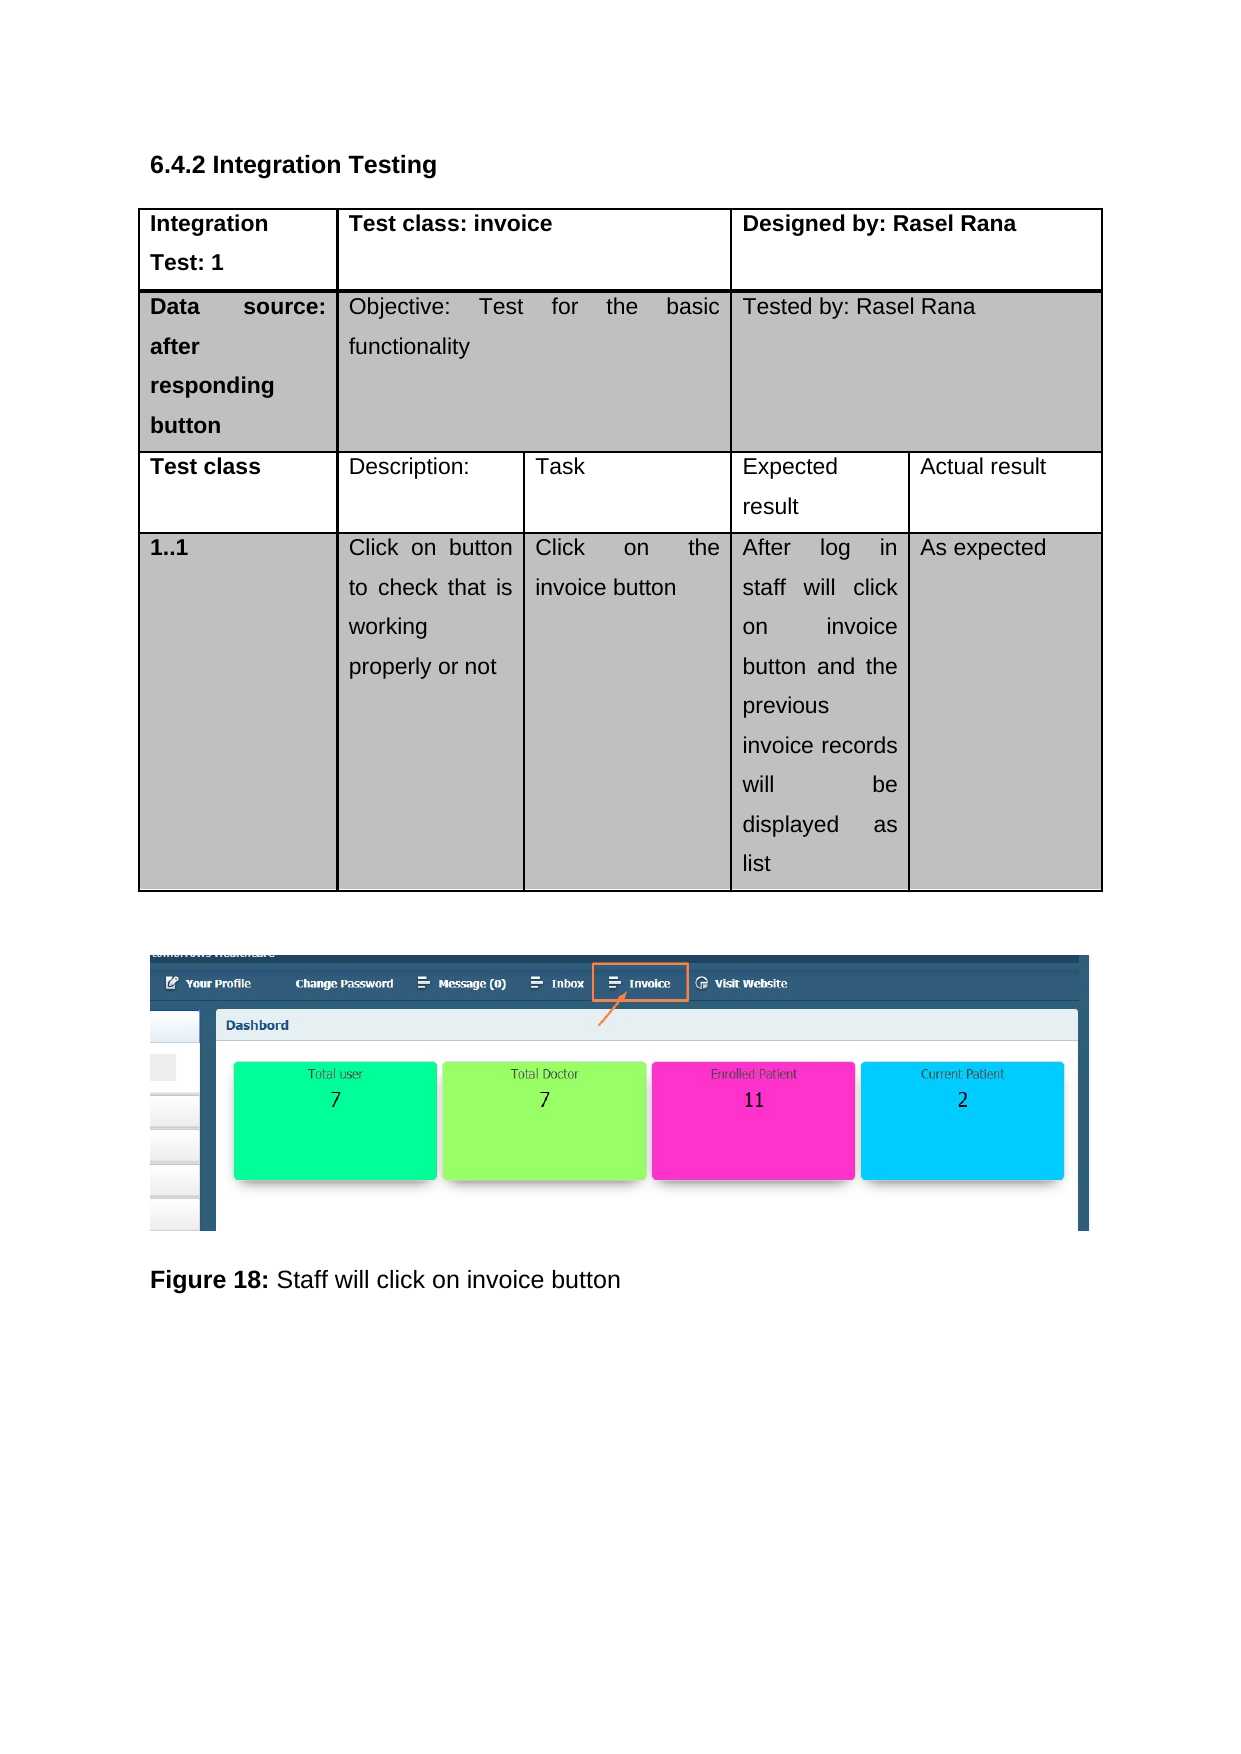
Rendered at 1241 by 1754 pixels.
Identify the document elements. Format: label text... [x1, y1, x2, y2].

picture [150, 955, 1091, 1231]
table_cell Actual result [910, 453, 1101, 532]
table_cell Tested by: Rasel Rana [732, 293, 1101, 451]
table_header Test class: invoice [339, 210, 730, 288]
table_cell 1..1 [140, 534, 336, 889]
table_cell Click on button to check that is working properly or not [339, 534, 523, 889]
text Figure 18: Staff will click on invoice button [150, 1265, 1090, 1294]
table_cell Expected result [732, 453, 908, 532]
subtitle 6.4.2 Integration Testing [150, 150, 1090, 179]
table_cell Data source: after responding button [140, 293, 336, 451]
table_header Designed by: Rasel Rana [732, 210, 1101, 288]
table_cell Objective: Test for the basic functionality [339, 293, 730, 451]
table_cell Click on the invoice button [525, 534, 730, 889]
table_cell Task [525, 453, 730, 532]
table_header Integration Test: 1 [140, 210, 336, 288]
table_cell As expected [910, 534, 1101, 889]
table_cell After log in staff will click on invoice button and the previous invoice records will be displayed as list [732, 534, 908, 889]
table_cell Description: [339, 453, 523, 532]
table_cell Test class [140, 453, 336, 532]
